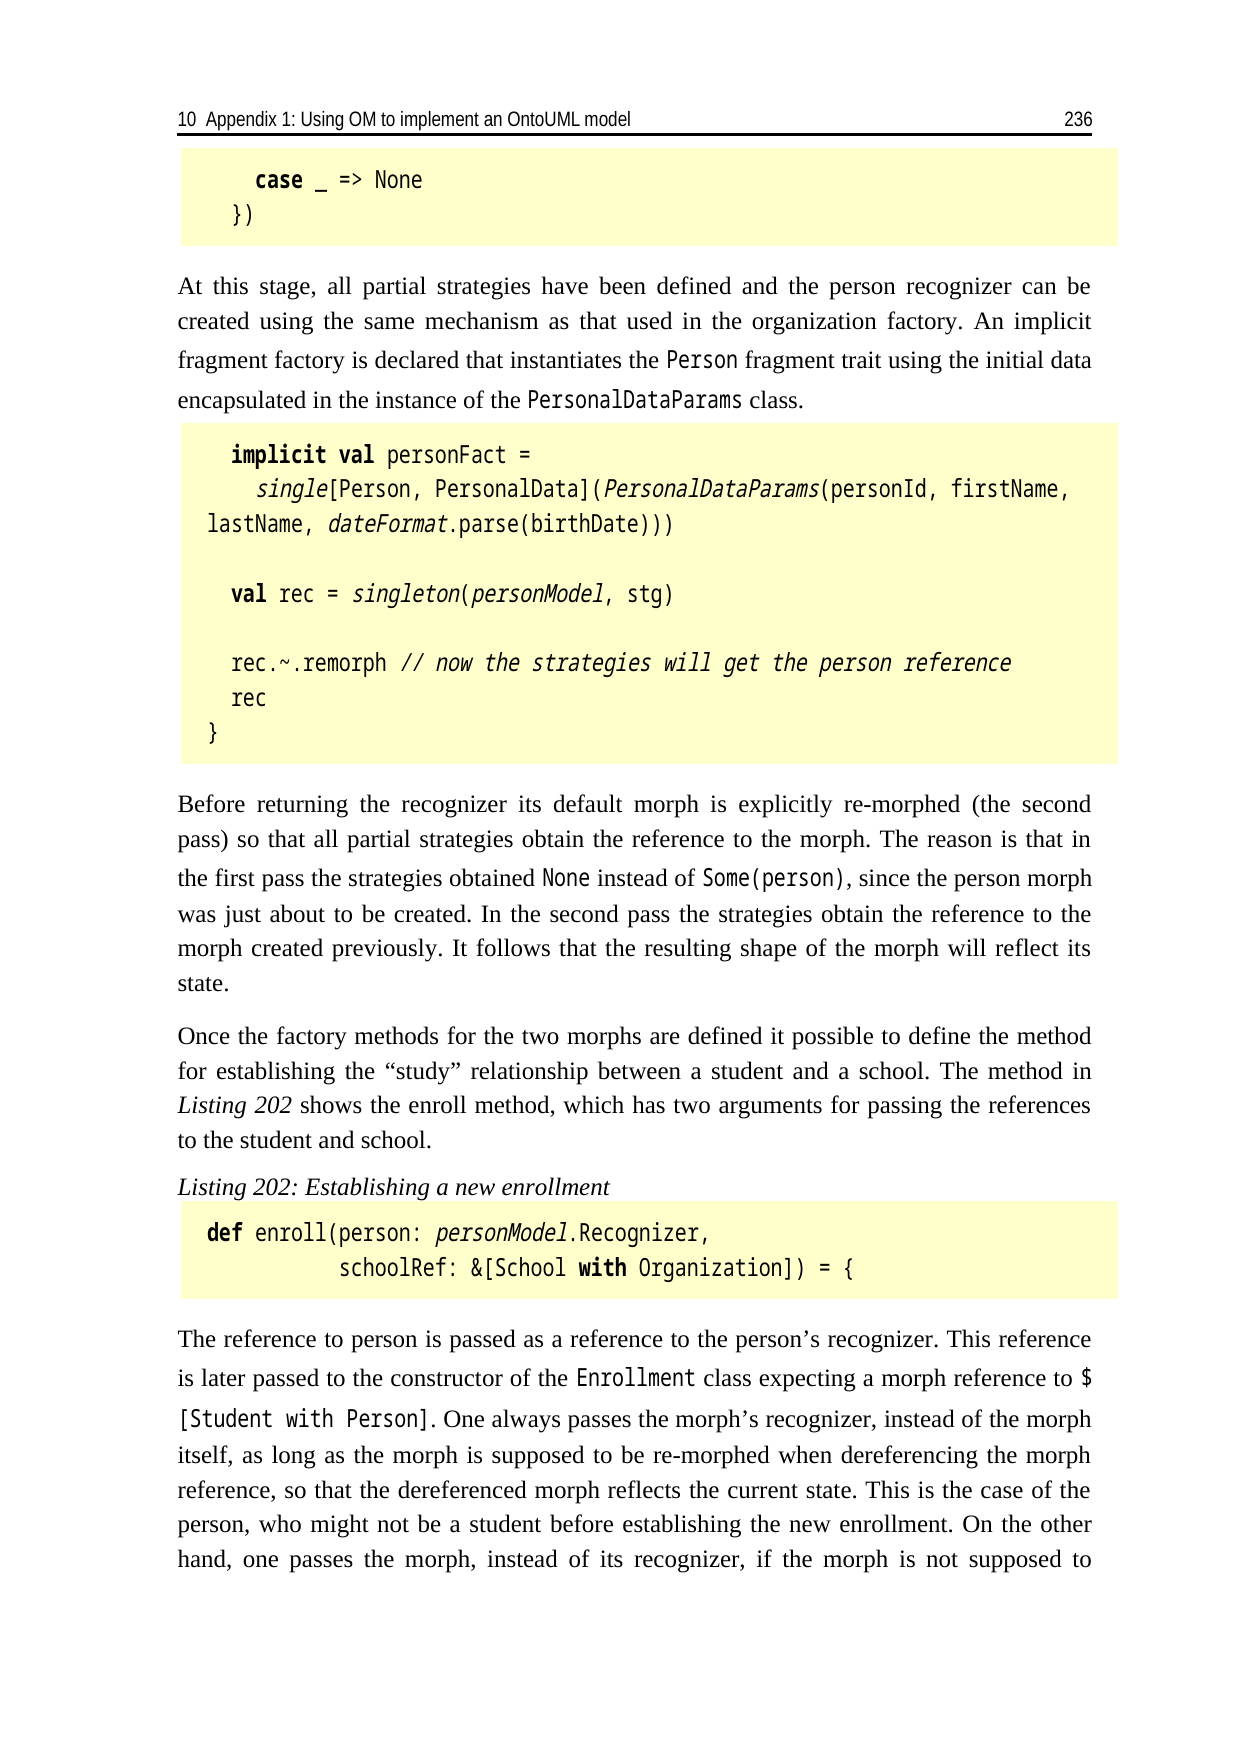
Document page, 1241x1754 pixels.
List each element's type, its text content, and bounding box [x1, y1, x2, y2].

text def enroll(person: personModel.Recognizer, schoolRef: &[School with Organization]) = { [182, 1202, 1117, 1298]
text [177, 1324, 1092, 1573]
text At this stage, all partial strategies have been defined and the person recognizer can be created using the same mechanism as that used in the organization factory. An implicit fragment factory is declared that instantiates the Person fragment trait using the initial data encapsulated in the instance of the PersonalDataParams class. [177, 271, 1092, 416]
text implicit val personFact = single[Person, PersonalData](PersonalDataParams(personId, firstName, lastName, dateFormat.parse(birthDate))) val rec = singleton(personModel, stg) rec.~.remorph // now the strategies will get the person reference rec } [182, 424, 1117, 763]
text Listing 202: Establishing a new enrollment [177, 1172, 1092, 1200]
text Before returning the recognizer its default morph is explicitly re-morphed (the second pass) so that all partial strategies obtain the reference to the morph. The reason is that in the first pass the strategies obtained None instead of Some(person), since the person morph was just about to be created. In the second pass the strategies obtain the reference to the morph created previously. It follows that the resulting shape of the morph will reflect its state. [177, 789, 1092, 997]
text Once the factory methods for the two morphs are defined it possible to define the method for establishing the “study” relationship between a student and a school. The method in Listing 202 shows the enroll method, which has two arguments for passing the references to the student and school. [177, 1021, 1092, 1153]
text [182, 149, 1117, 244]
